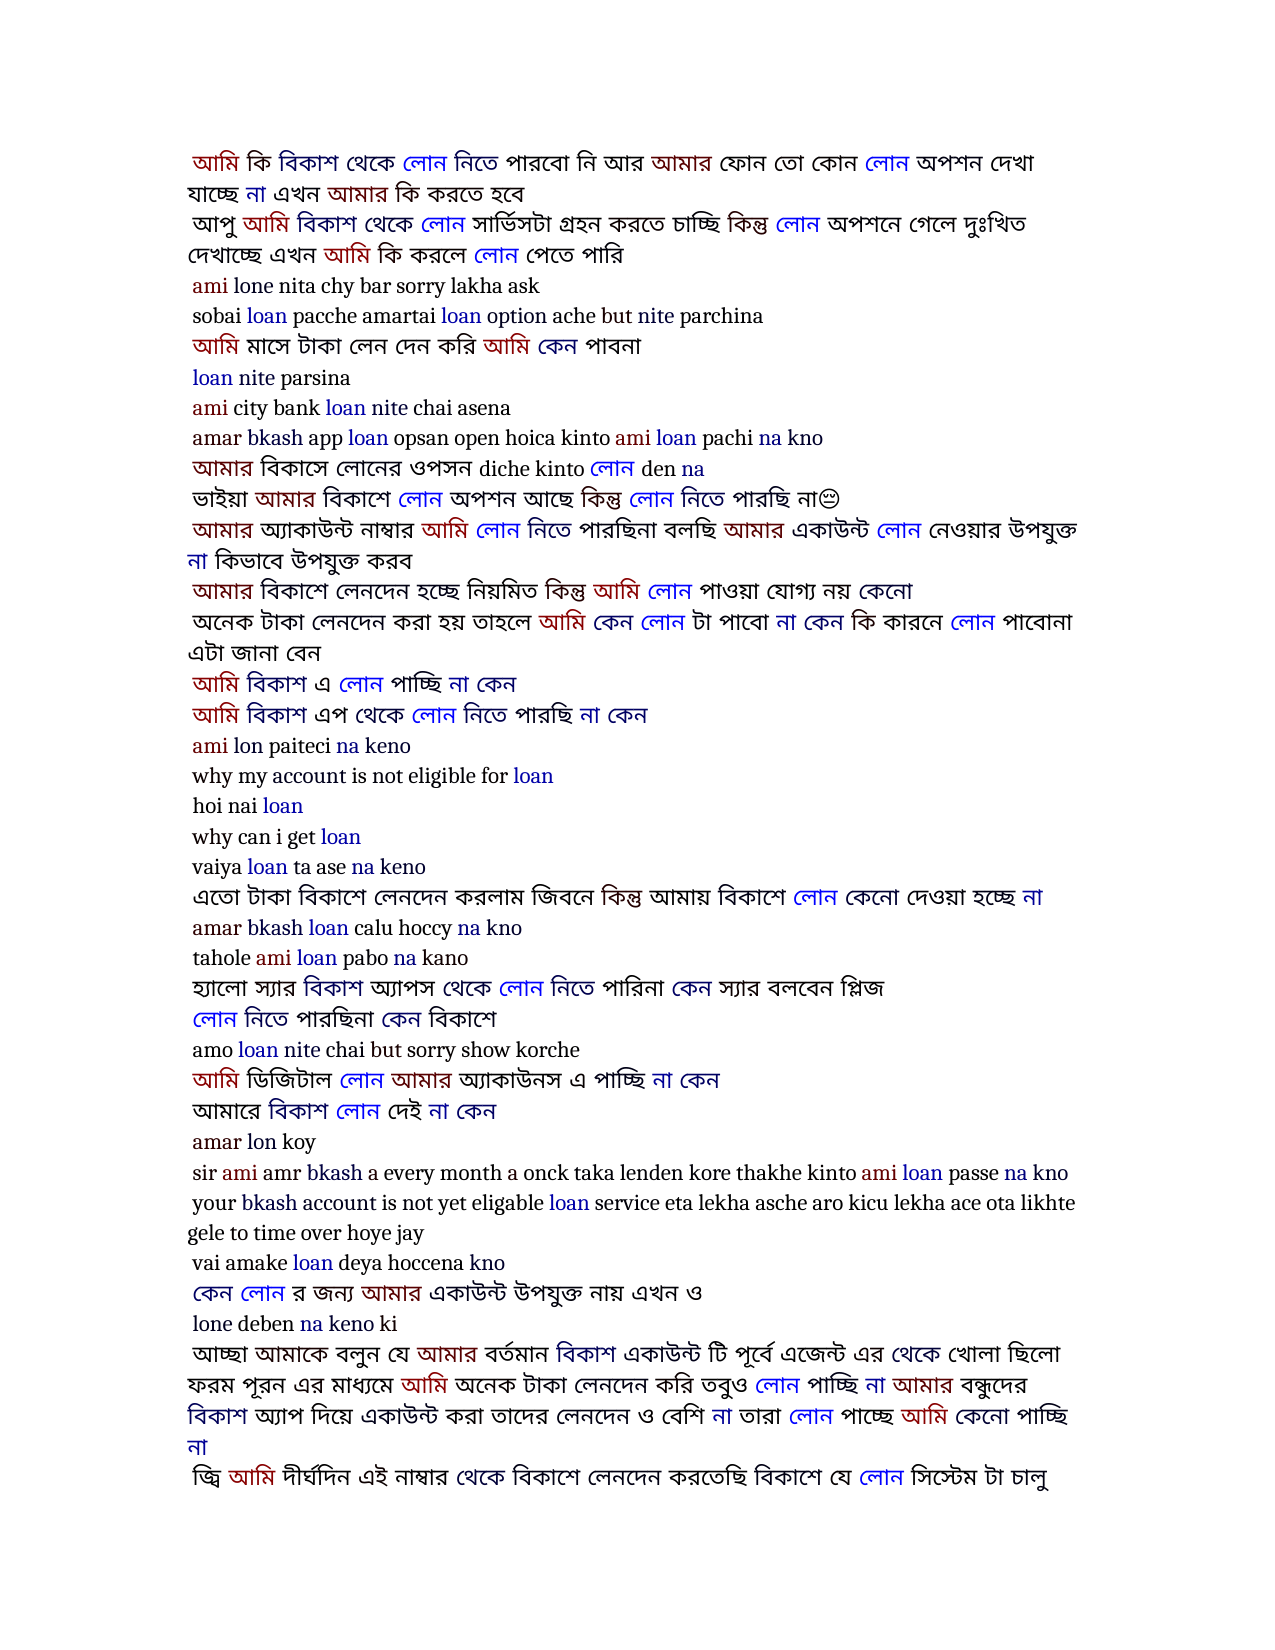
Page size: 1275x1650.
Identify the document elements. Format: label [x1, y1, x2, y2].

text [187, 150, 1087, 1491]
